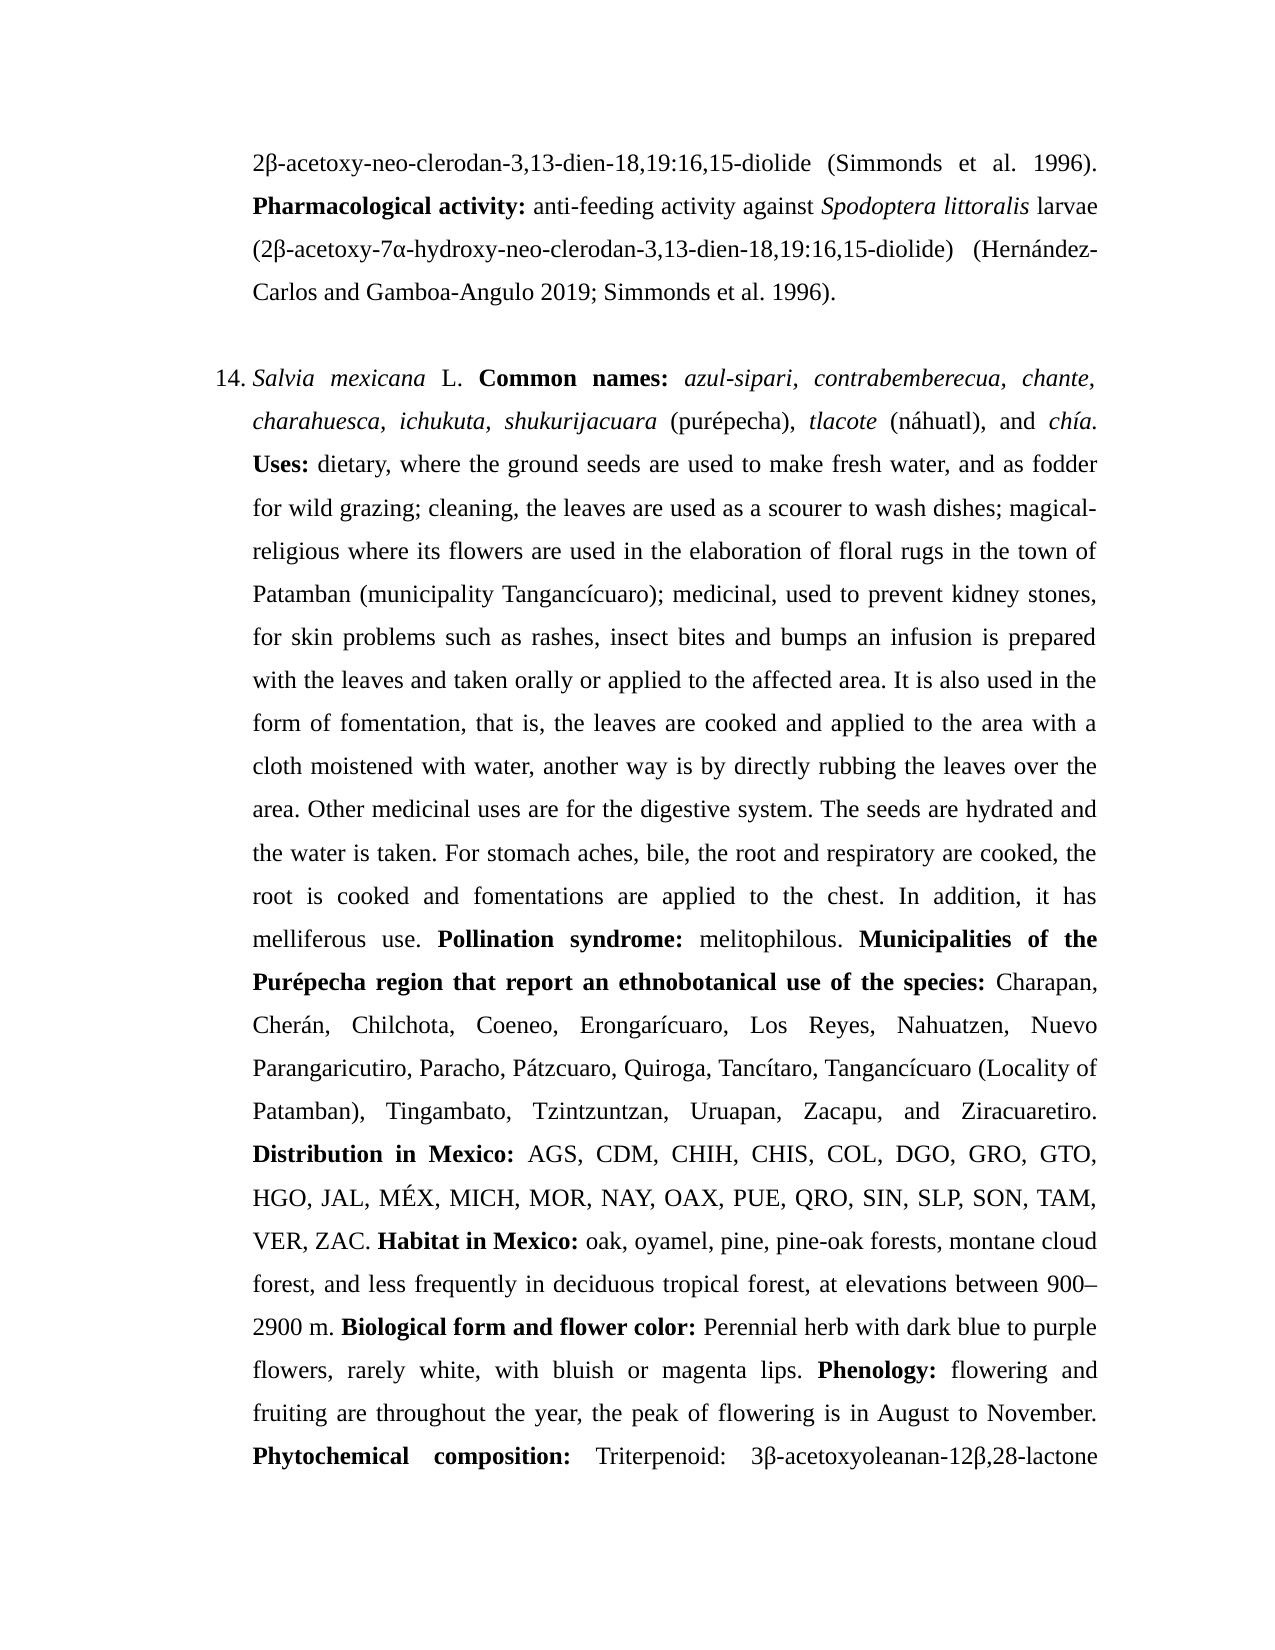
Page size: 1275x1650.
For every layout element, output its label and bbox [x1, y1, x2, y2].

list [215, 148, 1098, 306]
list [215, 363, 1098, 1470]
